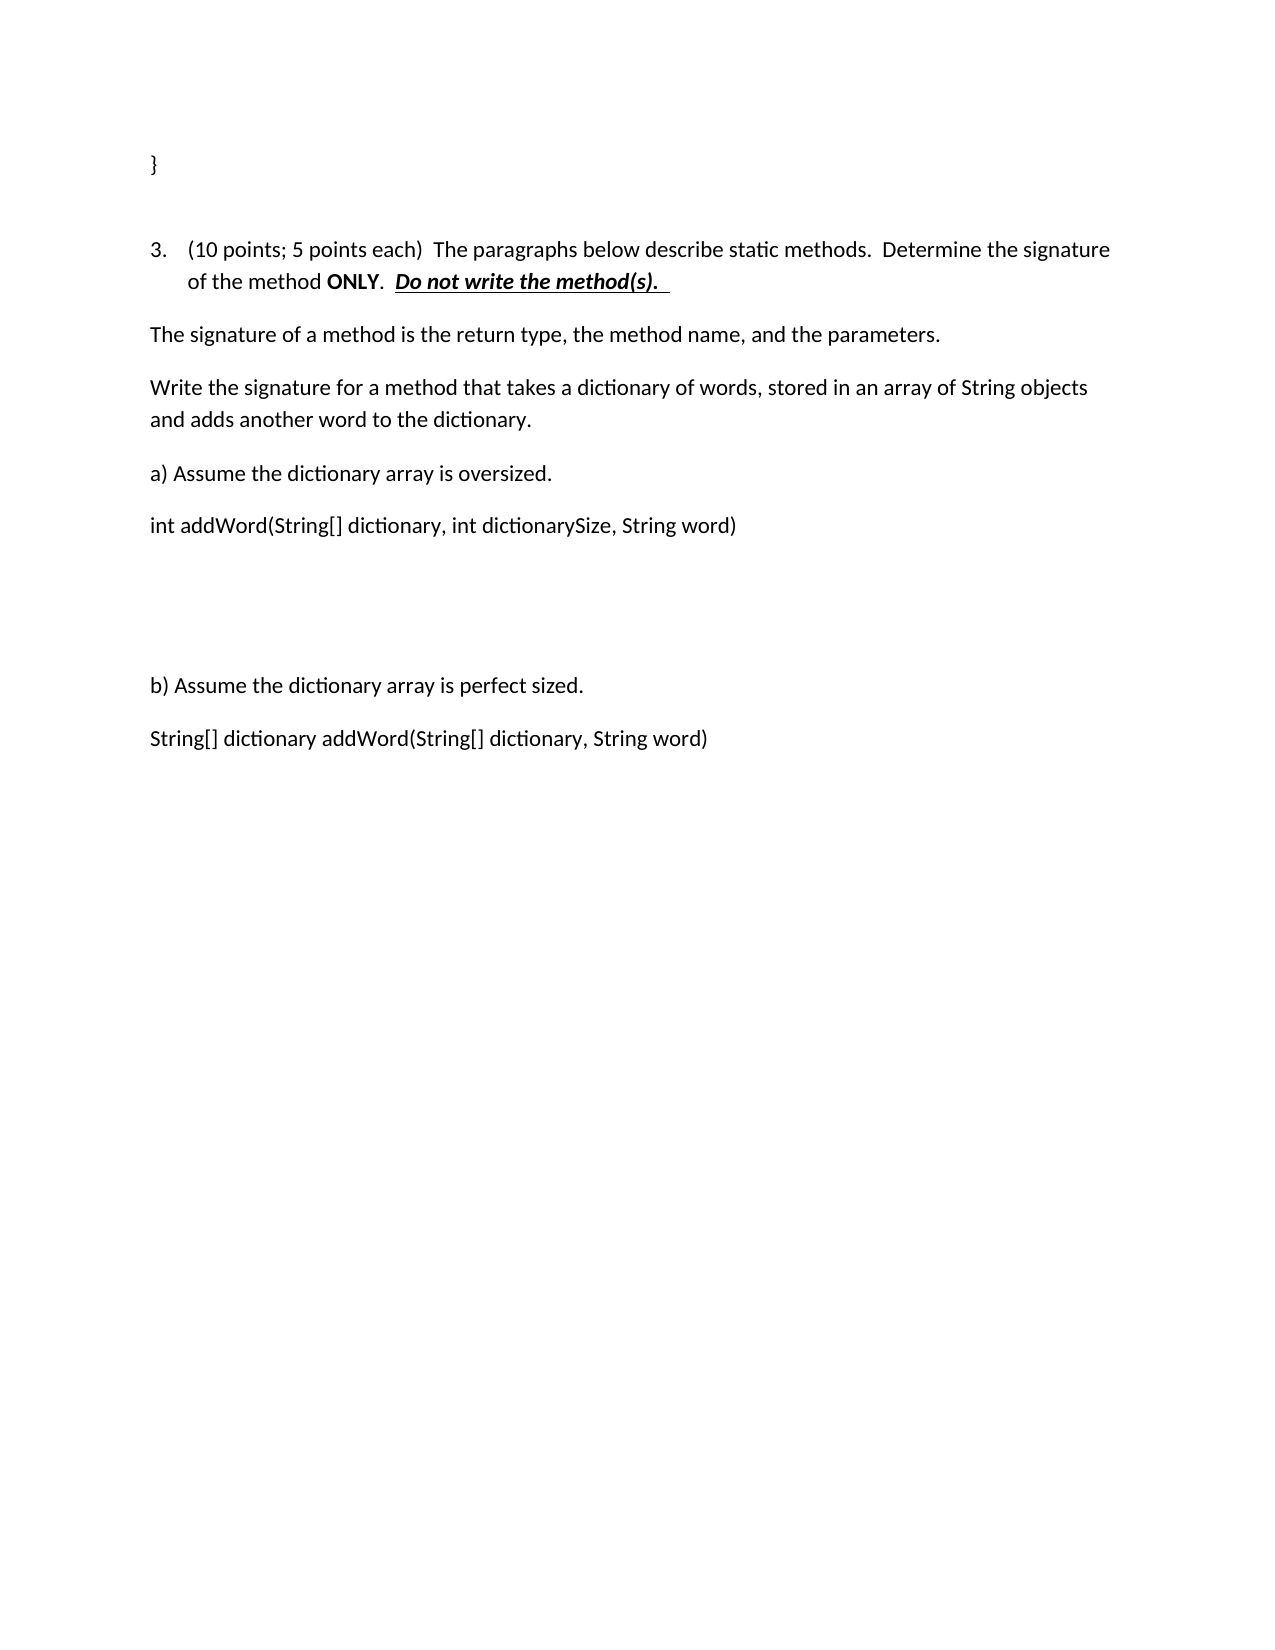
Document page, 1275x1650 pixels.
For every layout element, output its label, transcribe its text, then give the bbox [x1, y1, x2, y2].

text a) Assume the dictionary array is oversized. [150, 459, 1125, 487]
text The signature of a method is the return type, the method name, and the parameters. [150, 320, 1125, 348]
text b) Assume the dictionary array is perfect sized. [150, 671, 1125, 699]
text } [150, 150, 1125, 178]
list (10 points; 5 points each) The paragraphs below describe static methods. Determine the signature of the method ONLY. Do not write the method(s). [150, 235, 1125, 295]
text String[] dictionary addWord(String[] dictionary, String word) [150, 724, 1125, 752]
text Write the signature for a method that takes a dictionary of words, stored in an array of String objects and adds another word to the dictionary. [150, 373, 1125, 434]
text int addWord(String[] dictionary, int dictionarySize, String word) [150, 512, 1125, 540]
